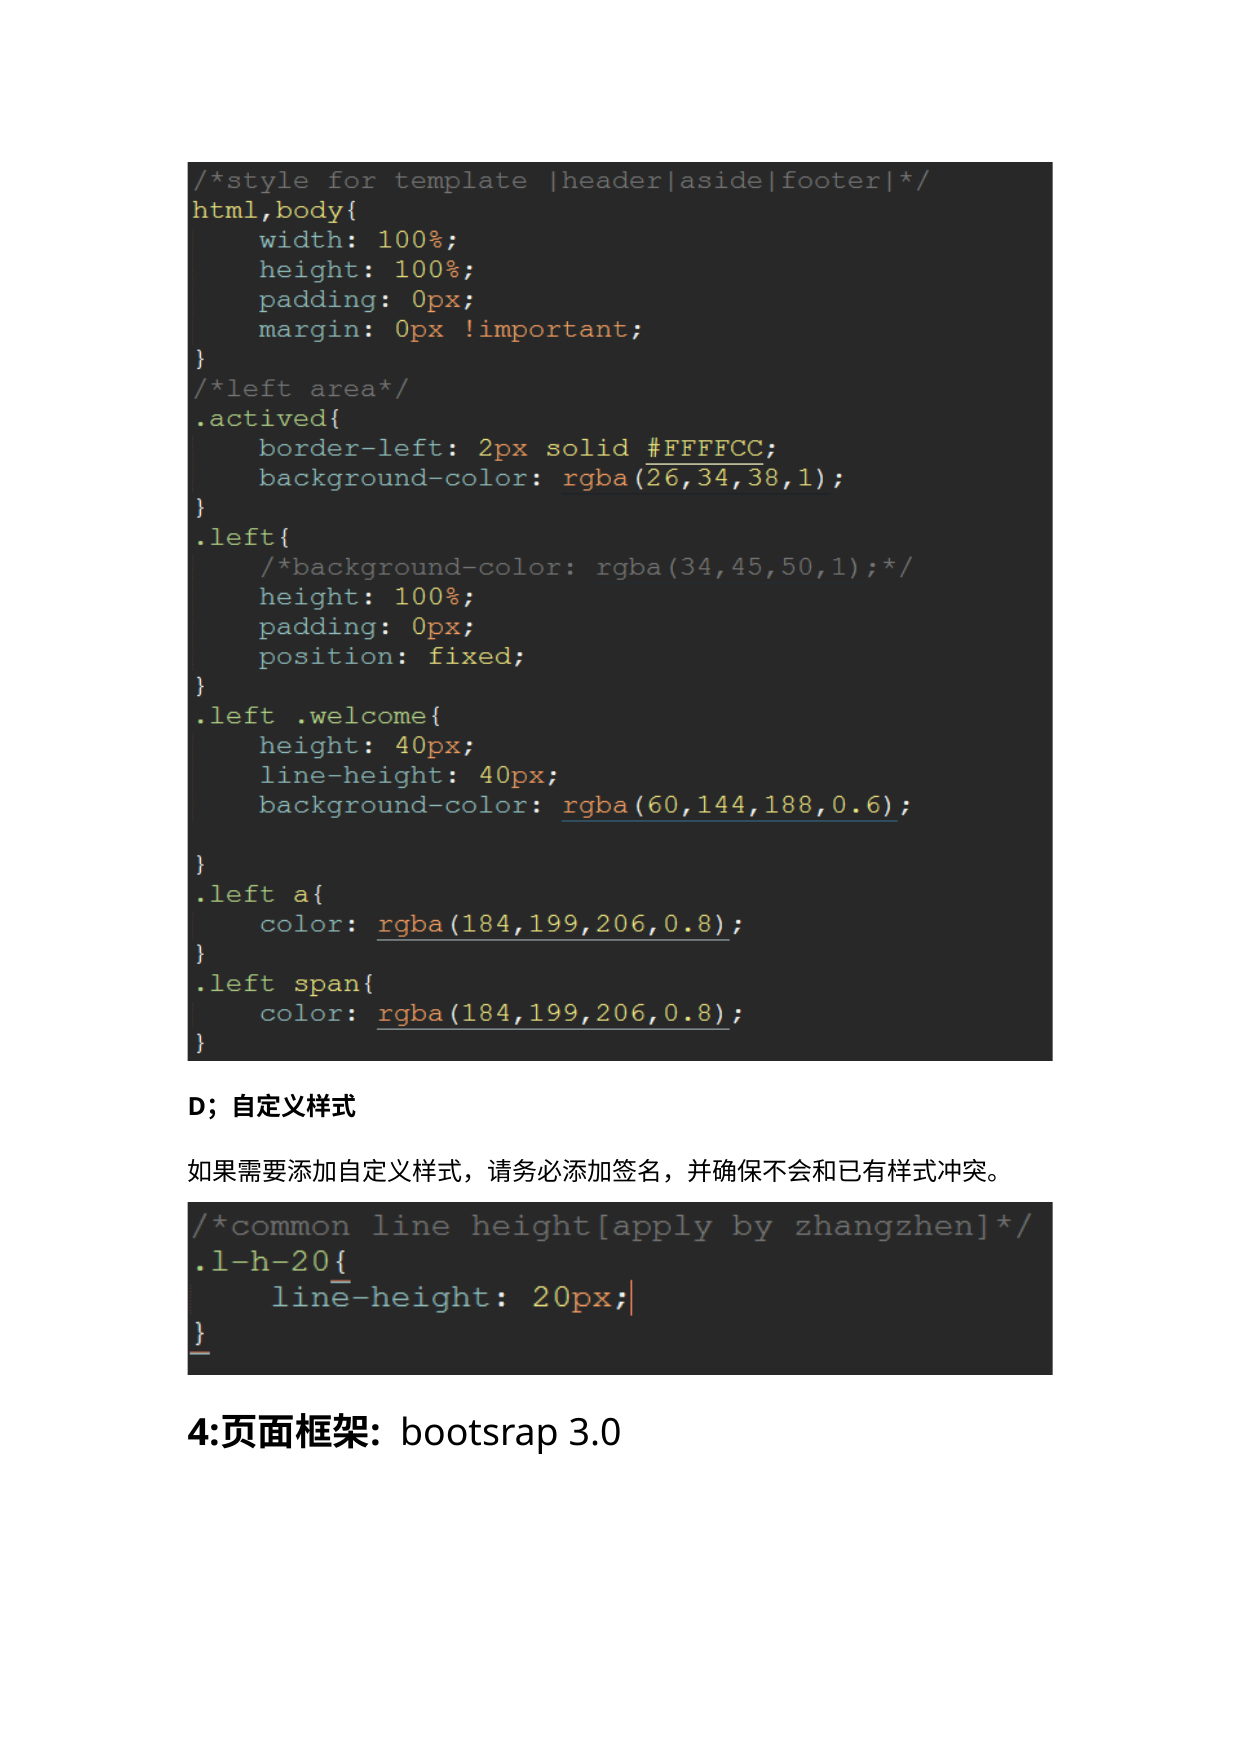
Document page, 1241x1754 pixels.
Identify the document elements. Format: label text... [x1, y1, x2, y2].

text 如果需要添加自定义样式，请务必添加签名，并确保不会和已有样式冲突。 [187, 1137, 1053, 1202]
text 4:页面框架: bootsrap 3.0 [187, 1397, 1053, 1462]
text D；自定义样式 [187, 1072, 1053, 1137]
picture [187, 162, 1053, 1061]
picture [187, 1202, 1053, 1375]
